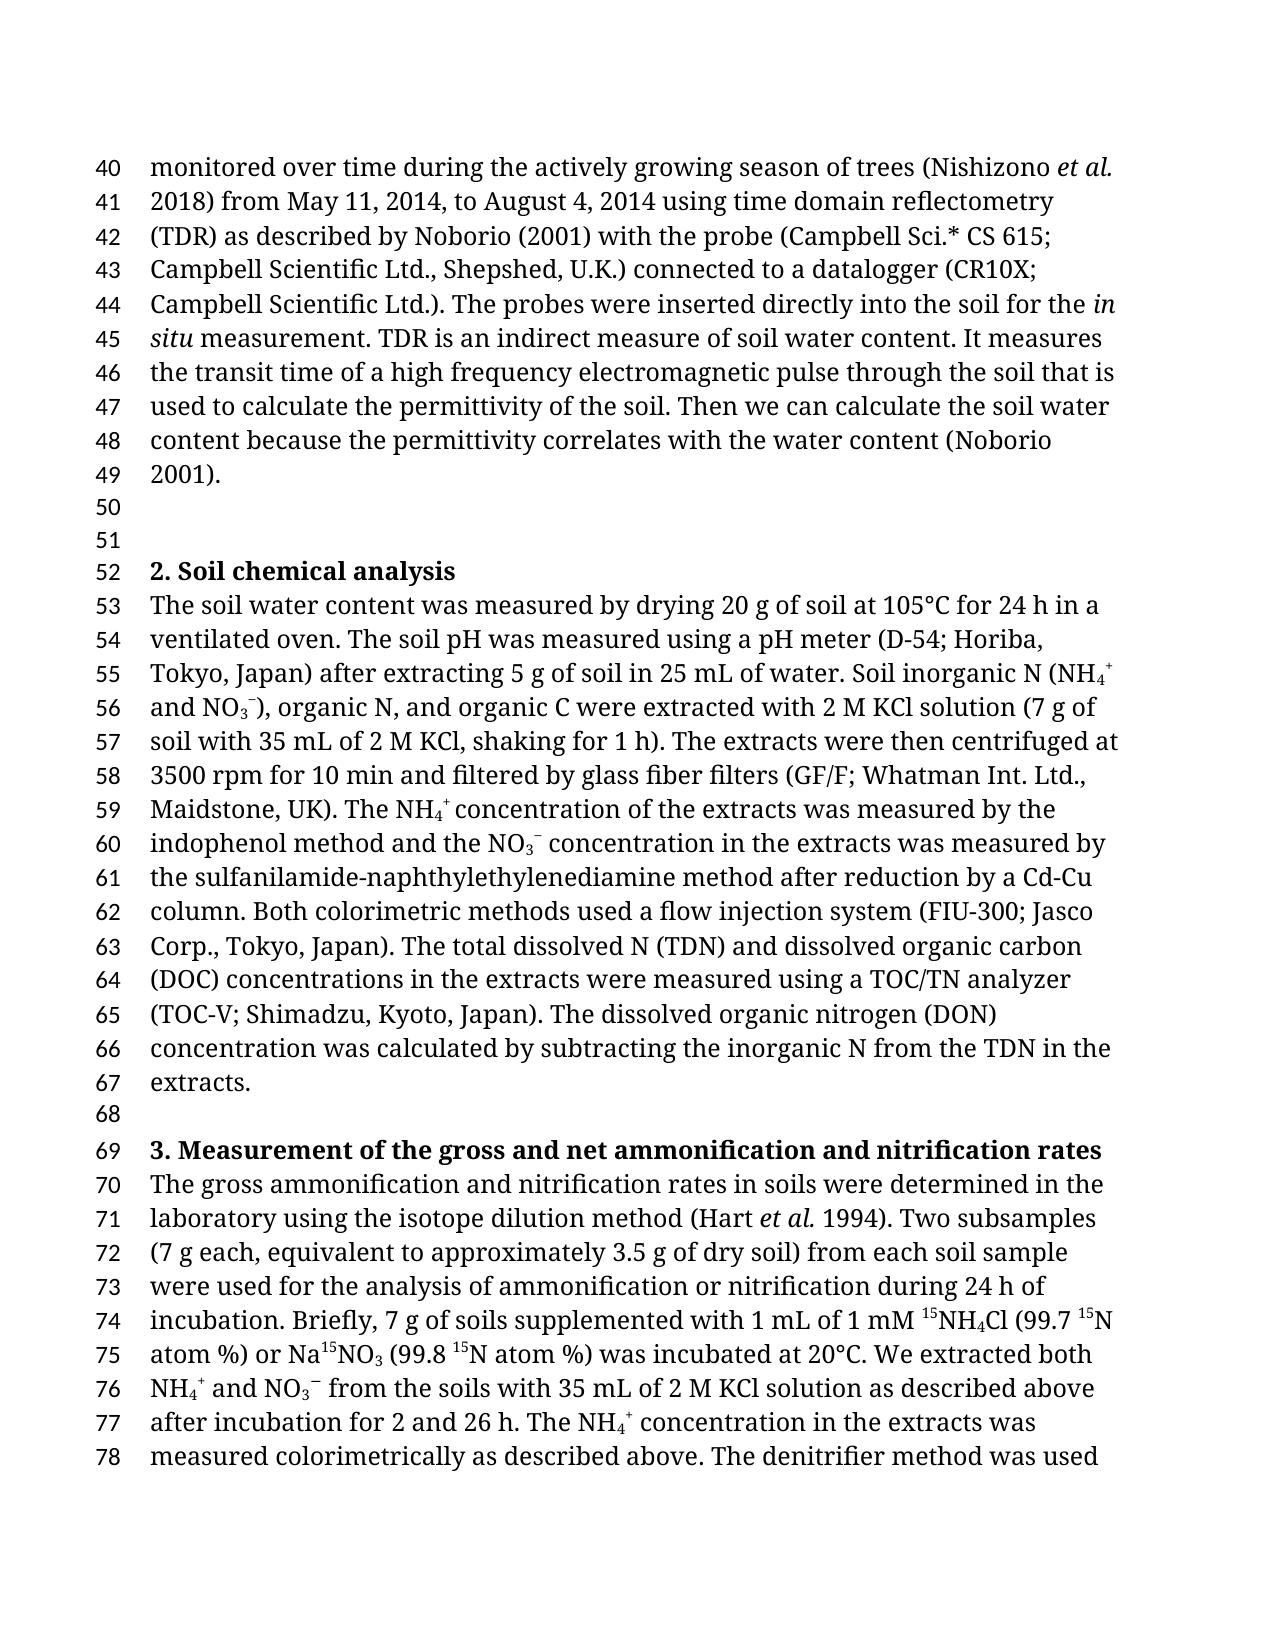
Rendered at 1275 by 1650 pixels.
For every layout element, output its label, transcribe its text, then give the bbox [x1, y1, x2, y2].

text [150, 1167, 1125, 1473]
text The soil water content was measured by drying 20 g of soil at 105°C for 24 h in a ventilated oven. The soil pH was measured using a pH meter (D-54; Horiba, Tokyo, Japan) after extracting 5 g of soil in 25 mL of water. Soil inorganic N (NH4+ and NO3‒), organic N, and organic C were extracted with 2 M KCl solution (7 g of soil with 35 mL of 2 M KCl, shaking for 1 h). The extracts were then centrifuged at 3500 rpm for 10 min and filtered by glass fiber filters (GF/F; Whatman Int. Ltd., Maidstone, UK). The NH4+ concentration of the extracts was measured by the indophenol method and the NO3‒ concentration in the extracts was measured by the sulfanilamide-naphthylethylenediamine method after reduction by a Cd-Cu column. Both colorimetric methods used a flow injection system (FIU-300; Jasco Corp., Tokyo, Japan). The total dissolved N (TDN) and dissolved organic carbon (DOC) concentrations in the extracts were measured using a TOC/TN analyzer (TOC-V; Shimadzu, Kyoto, Japan). The dissolved organic nitrogen (DON) concentration was calculated by subtracting the inorganic N from the TDN in the extracts. [150, 587, 1125, 1098]
text 3. Measurement of the gross and net ammonification and nitrification rates [150, 1132, 1125, 1167]
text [150, 150, 1125, 491]
text 2. Soil chemical analysis [150, 553, 1125, 587]
